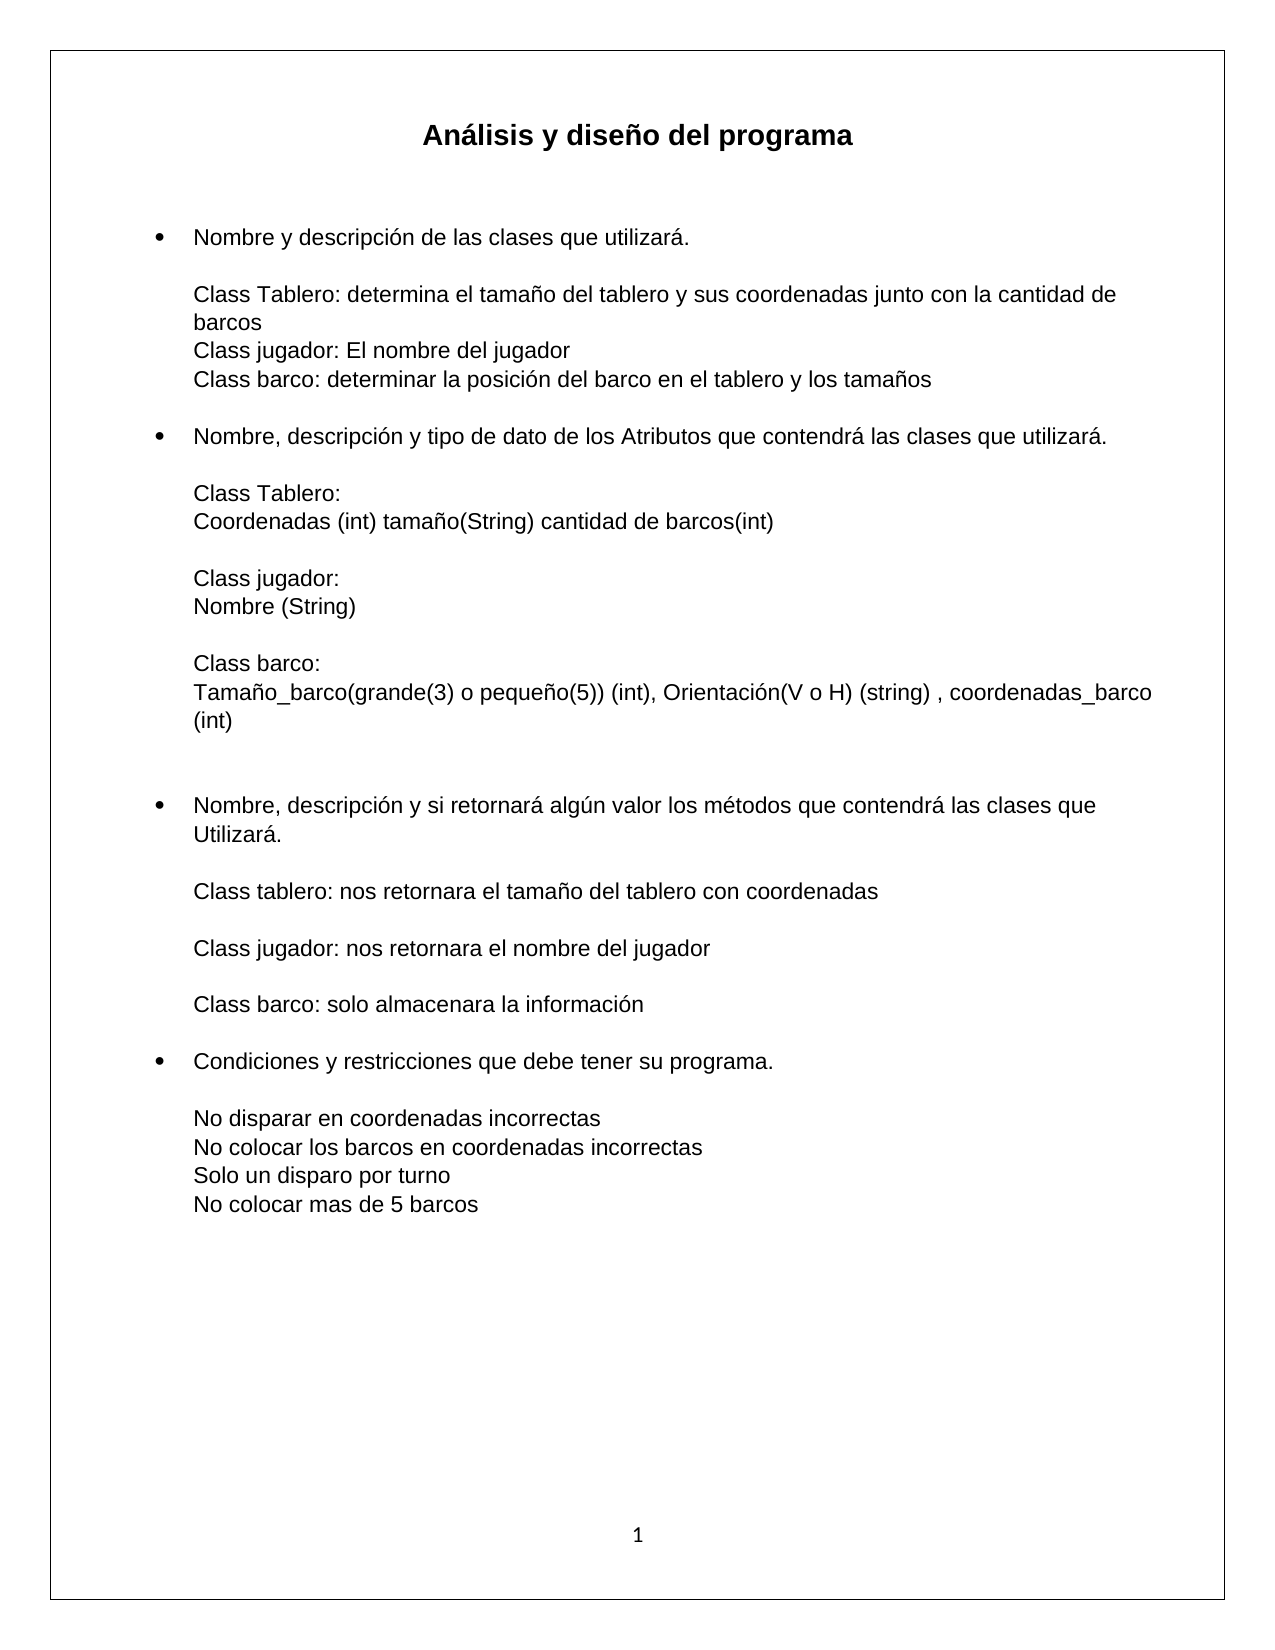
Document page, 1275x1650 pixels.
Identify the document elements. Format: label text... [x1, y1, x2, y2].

list Class tablero: nos retornara el tamaño del tablero con coordenadas [193, 878, 1157, 904]
list Class jugador: [193, 565, 1157, 591]
list Nombre, descripción y tipo de dato de los Atributos que contendrá las clases que utilizará. [156, 423, 1157, 449]
list Tamaño_barco(grande(3) o pequeño(5)) (int), Orientación(V o H) (string) , coordenadas_barco (int) [193, 679, 1157, 733]
list No colocar mas de 5 barcos [193, 1191, 1157, 1217]
list Class barco: [193, 650, 1157, 677]
list Nombre y descripción de las clases que utilizará. [156, 224, 1157, 250]
list Class jugador: nos retornara el nombre del jugador [193, 934, 1157, 961]
list Class Tablero: determina el tamaño del tablero y sus coordenadas junto con la cantidad de barcos [193, 281, 1157, 335]
list Class barco: solo almacenara la información [193, 991, 1157, 1018]
list Class jugador: El nombre del jugador [193, 337, 1157, 364]
list Class barco: determinar la posición del barco en el tablero y los tamaños [193, 366, 1157, 392]
list Nombre (String) [193, 593, 1157, 620]
list No disparar en coordenadas incorrectas [193, 1105, 1157, 1132]
list Class Tablero: [193, 479, 1157, 506]
text Análisis y diseño del programa [118, 118, 1157, 152]
list No colocar los barcos en coordenadas incorrectas [193, 1134, 1157, 1160]
list Nombre, descripción y si retornará algún valor los métodos que contendrá las clases que Utilizará. [156, 792, 1157, 847]
list Condiciones y restricciones que debe tener su programa. [156, 1048, 1157, 1075]
list Coordenadas (int) tamaño(String) cantidad de barcos(int) [193, 508, 1157, 534]
list Solo un disparo por turno [193, 1162, 1157, 1188]
